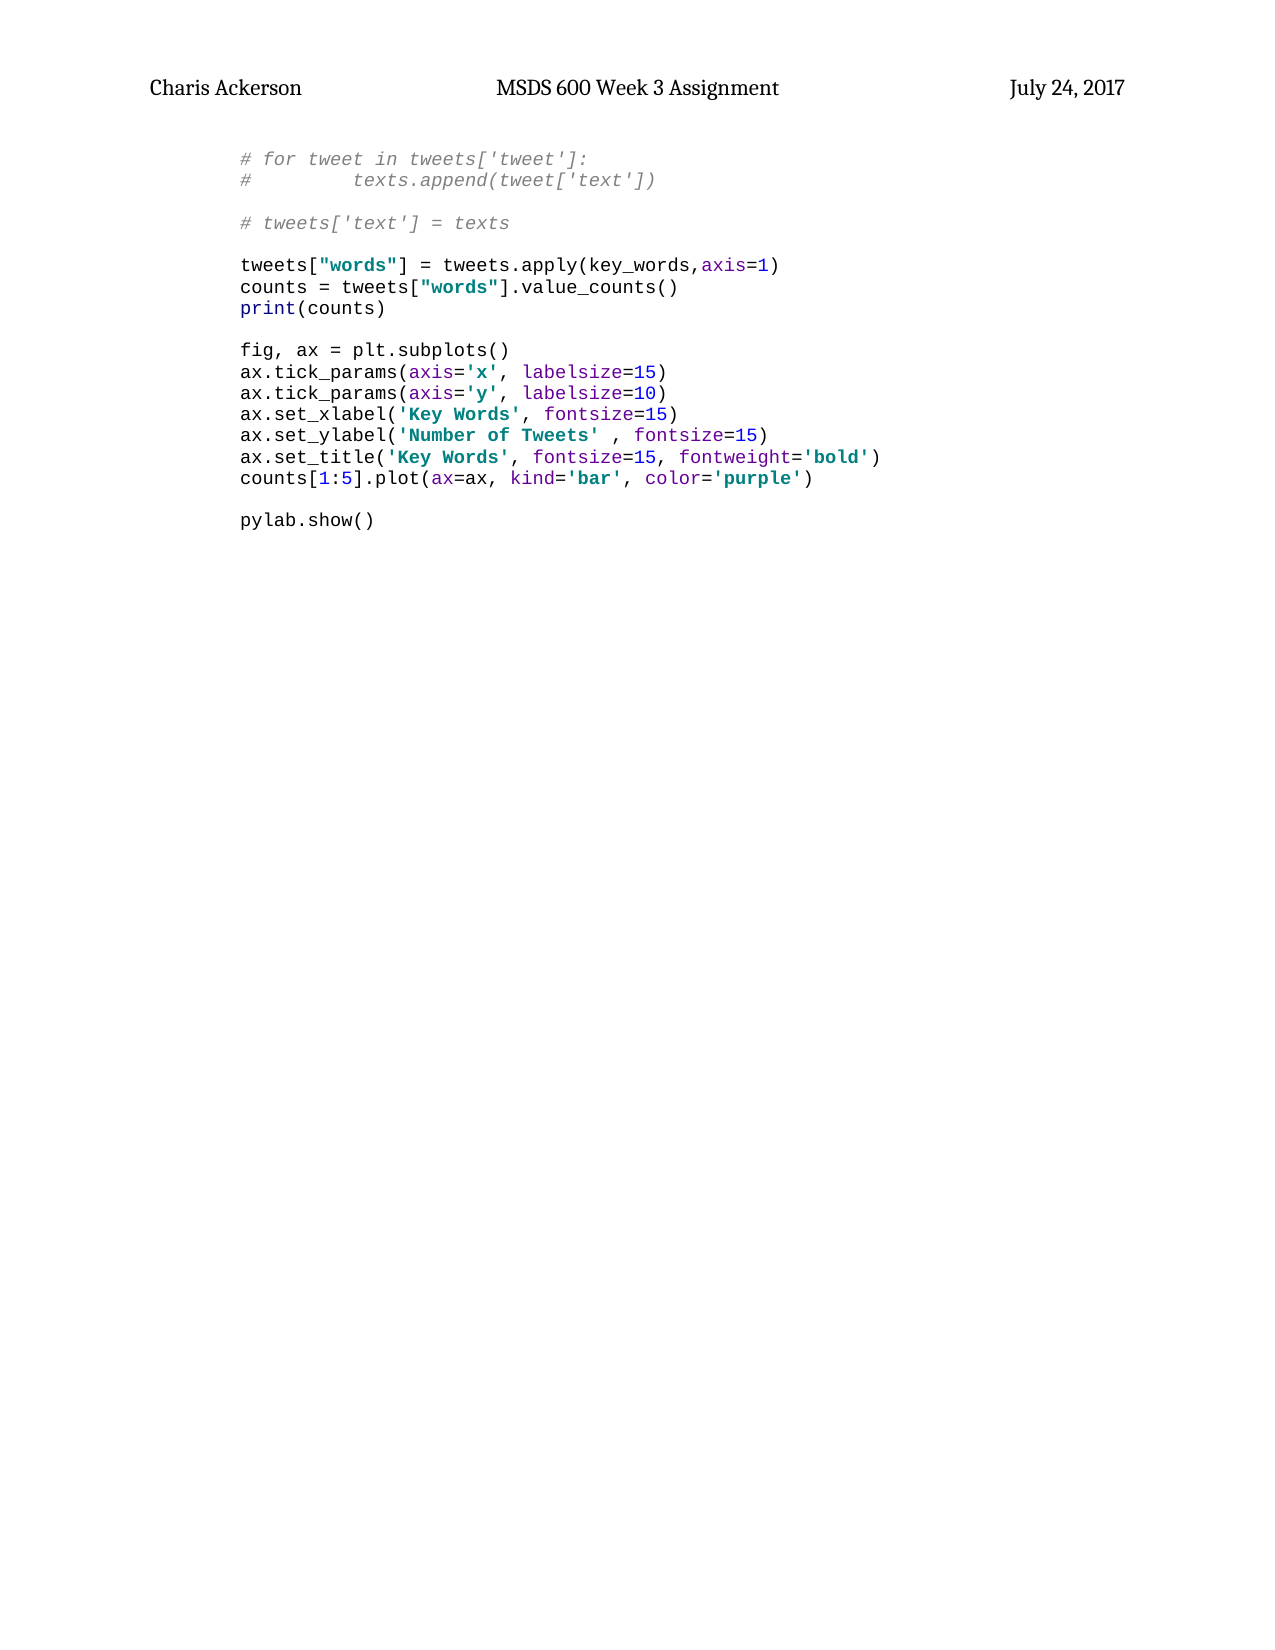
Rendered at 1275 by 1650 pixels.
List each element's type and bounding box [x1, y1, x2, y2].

text [150, 150, 1125, 532]
